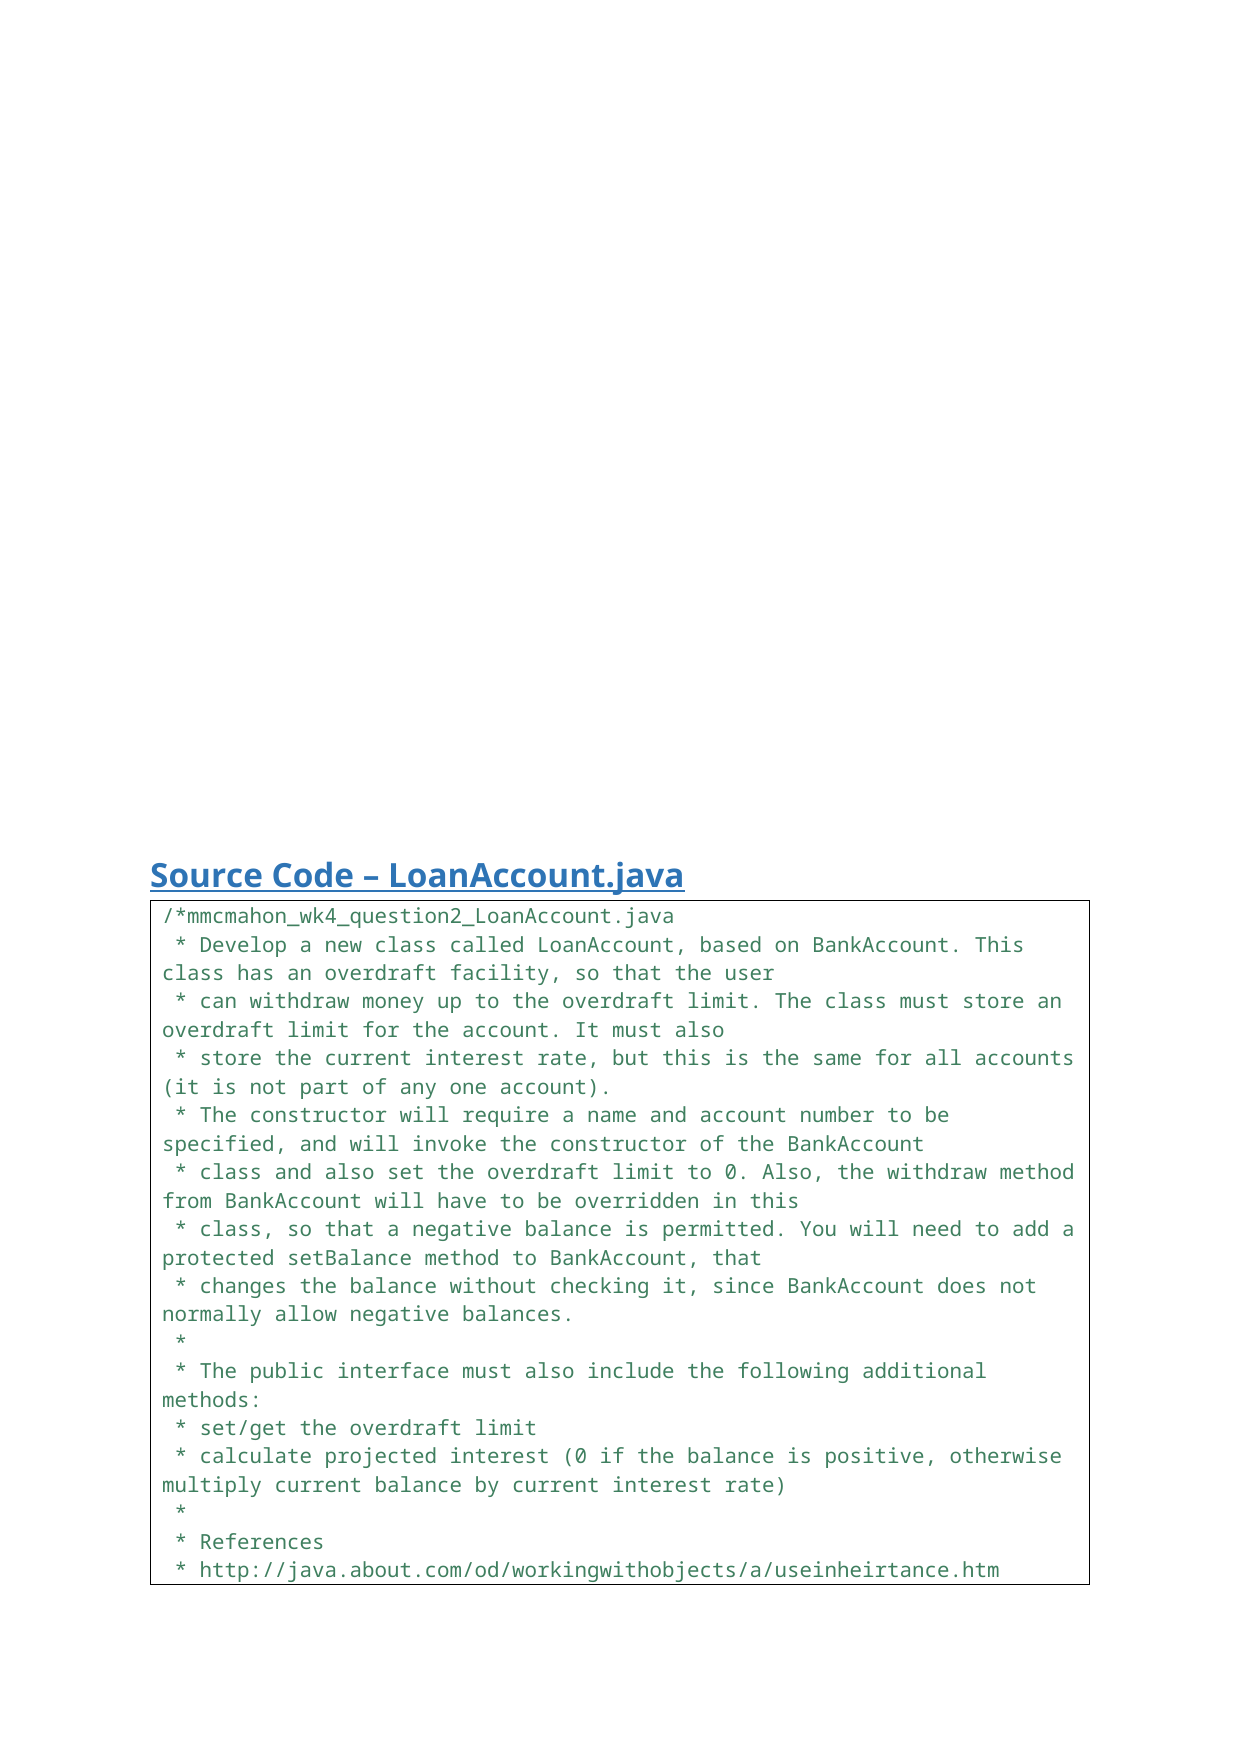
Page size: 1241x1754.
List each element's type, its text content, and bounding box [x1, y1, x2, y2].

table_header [151, 901, 1089, 1584]
subtitle Source Code – LoanAccount.java [150, 851, 1090, 897]
